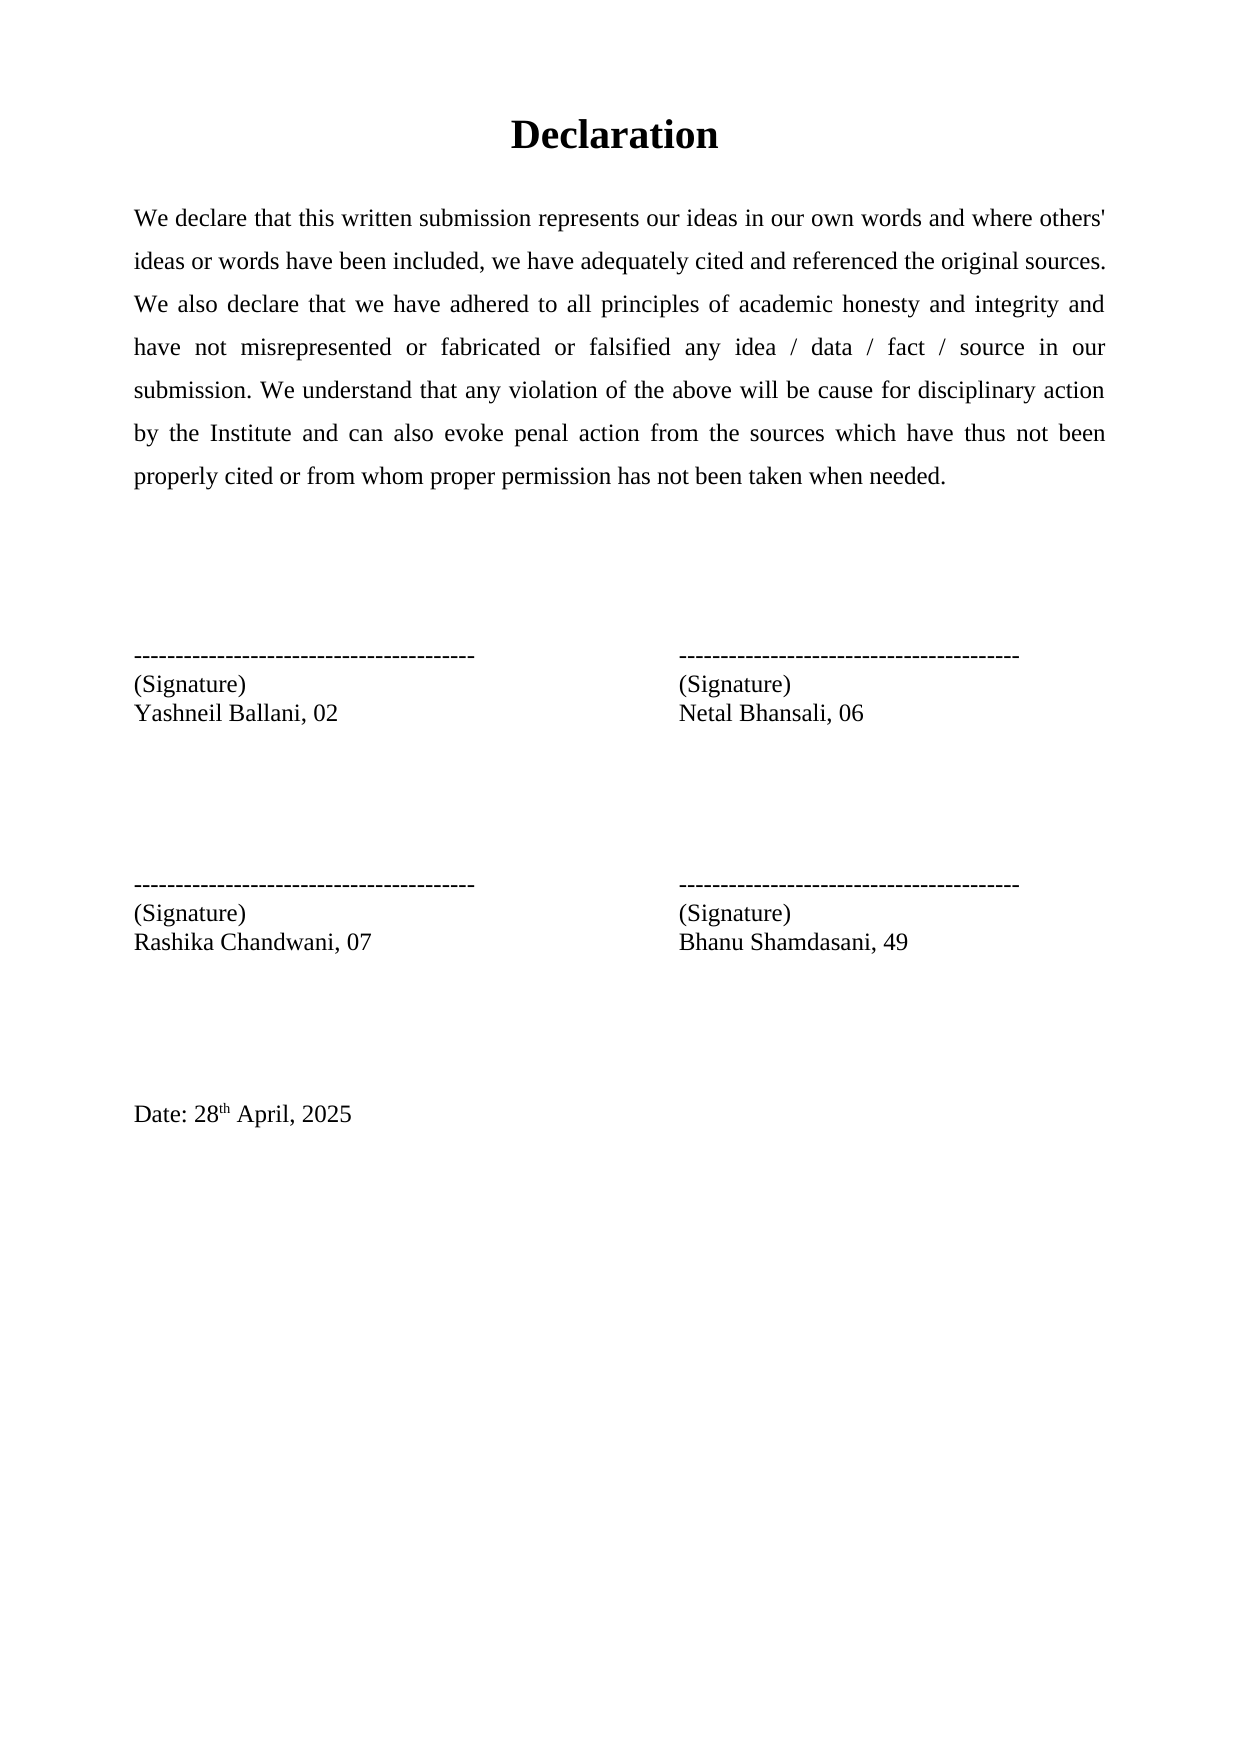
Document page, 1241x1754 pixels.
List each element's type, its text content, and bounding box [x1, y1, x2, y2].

table_cell ----------------------------------------- (Signature) Rashika Chandwani, 07 [122, 870, 667, 1071]
table_header ----------------------------------------- (Signature) Netal Bhansali, 06 [667, 640, 1212, 869]
subtitle Declaration [183, 110, 1046, 158]
table_cell ----------------------------------------- (Signature) Bhanu Shamdasani, 49 [667, 870, 1212, 1071]
text We declare that this written submission represents our ideas in our own words and where others' ideas or words have been included, we have adequately cited and referenced the original sources. We also declare that we have adhered to all principles of academic honesty and integrity and have not misrepresented or fabricated or falsified any idea / data / fact / source in our submission. We understand that any violation of the above will be cause for disciplinary action by the Institute and can also evoke penal action from the sources which have thus not been properly cited or from whom proper permission has not been taken when needed. [133, 203, 1107, 490]
table_header ----------------------------------------- (Signature) Yashneil Ballani, 02 [122, 640, 667, 869]
text Date: 28th April, 2025 [133, 1099, 1107, 1128]
